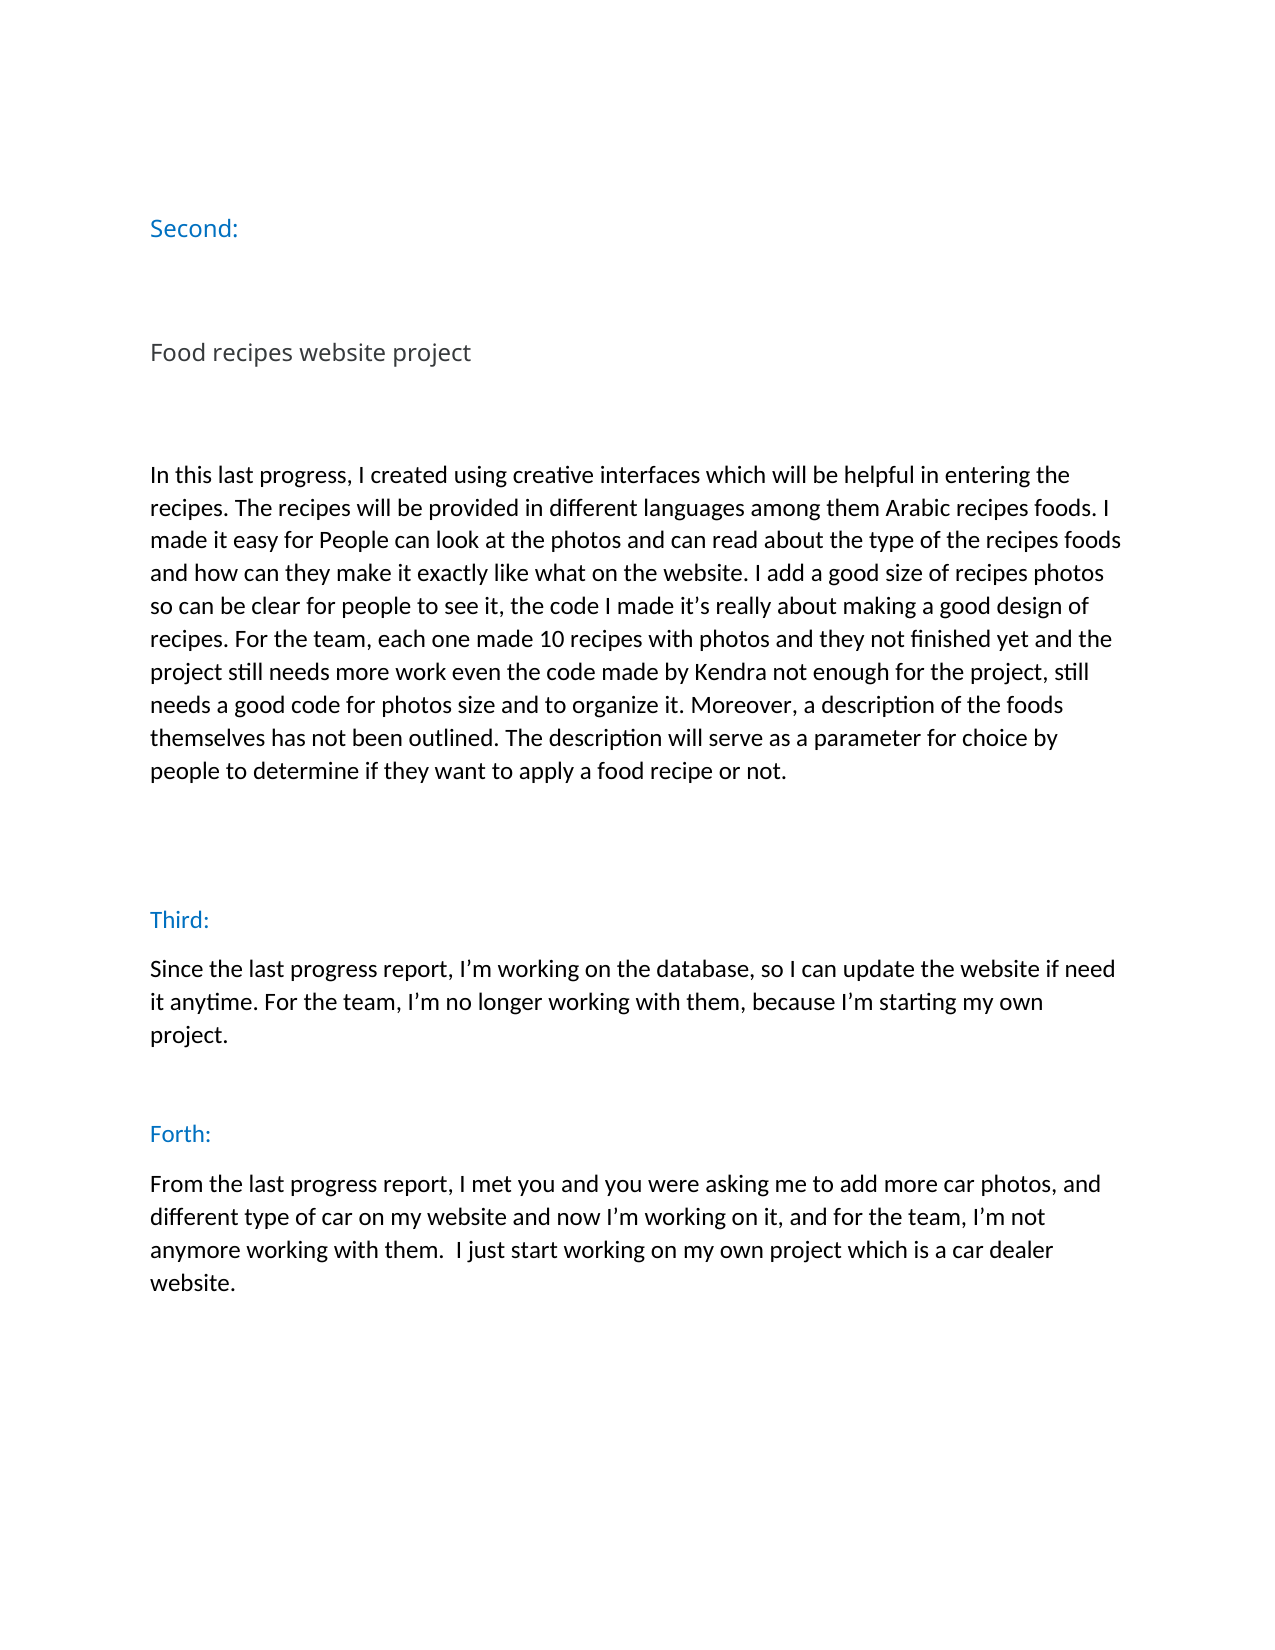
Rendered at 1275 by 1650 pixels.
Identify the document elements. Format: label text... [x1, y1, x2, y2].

text Food recipes website project [150, 335, 1125, 368]
text From the last progress report, I met you and you were asking me to add more car photos, and different type of car on my website and now I’m working on it, and for the team, I’m not anymore working with them. I just start working on my own project which is a car dealer website. [150, 1168, 1125, 1297]
text Second: [150, 212, 1125, 244]
text Forth: [150, 1118, 1125, 1149]
text Third: [150, 904, 1125, 934]
text Since the last progress report, I’m working on the database, so I can update the website if need it anytime. For the team, I’m no longer working with them, because I’m starting my own project. [150, 953, 1125, 1050]
text In this last progress, I created using creative interfaces which will be helpful in entering the recipes. The recipes will be provided in different languages among them Arabic recipes foods. I made it easy for People can look at the photos and can read about the type of the recipes foods and how can they make it exactly like what on the website. I add a good size of recipes photos so can be clear for people to see it, the code I made it’s really about making a good design of recipes. For the team, each one made 10 recipes with photos and they not finished yet and the project still needs more work even the code made by Kendra not enough for the project, still needs a good code for photos size and to organize it. Moreover, a description of the foods themselves has not been outlined. The description will serve as a parameter for choice by people to determine if they want to apply a food recipe or not. [150, 459, 1125, 786]
